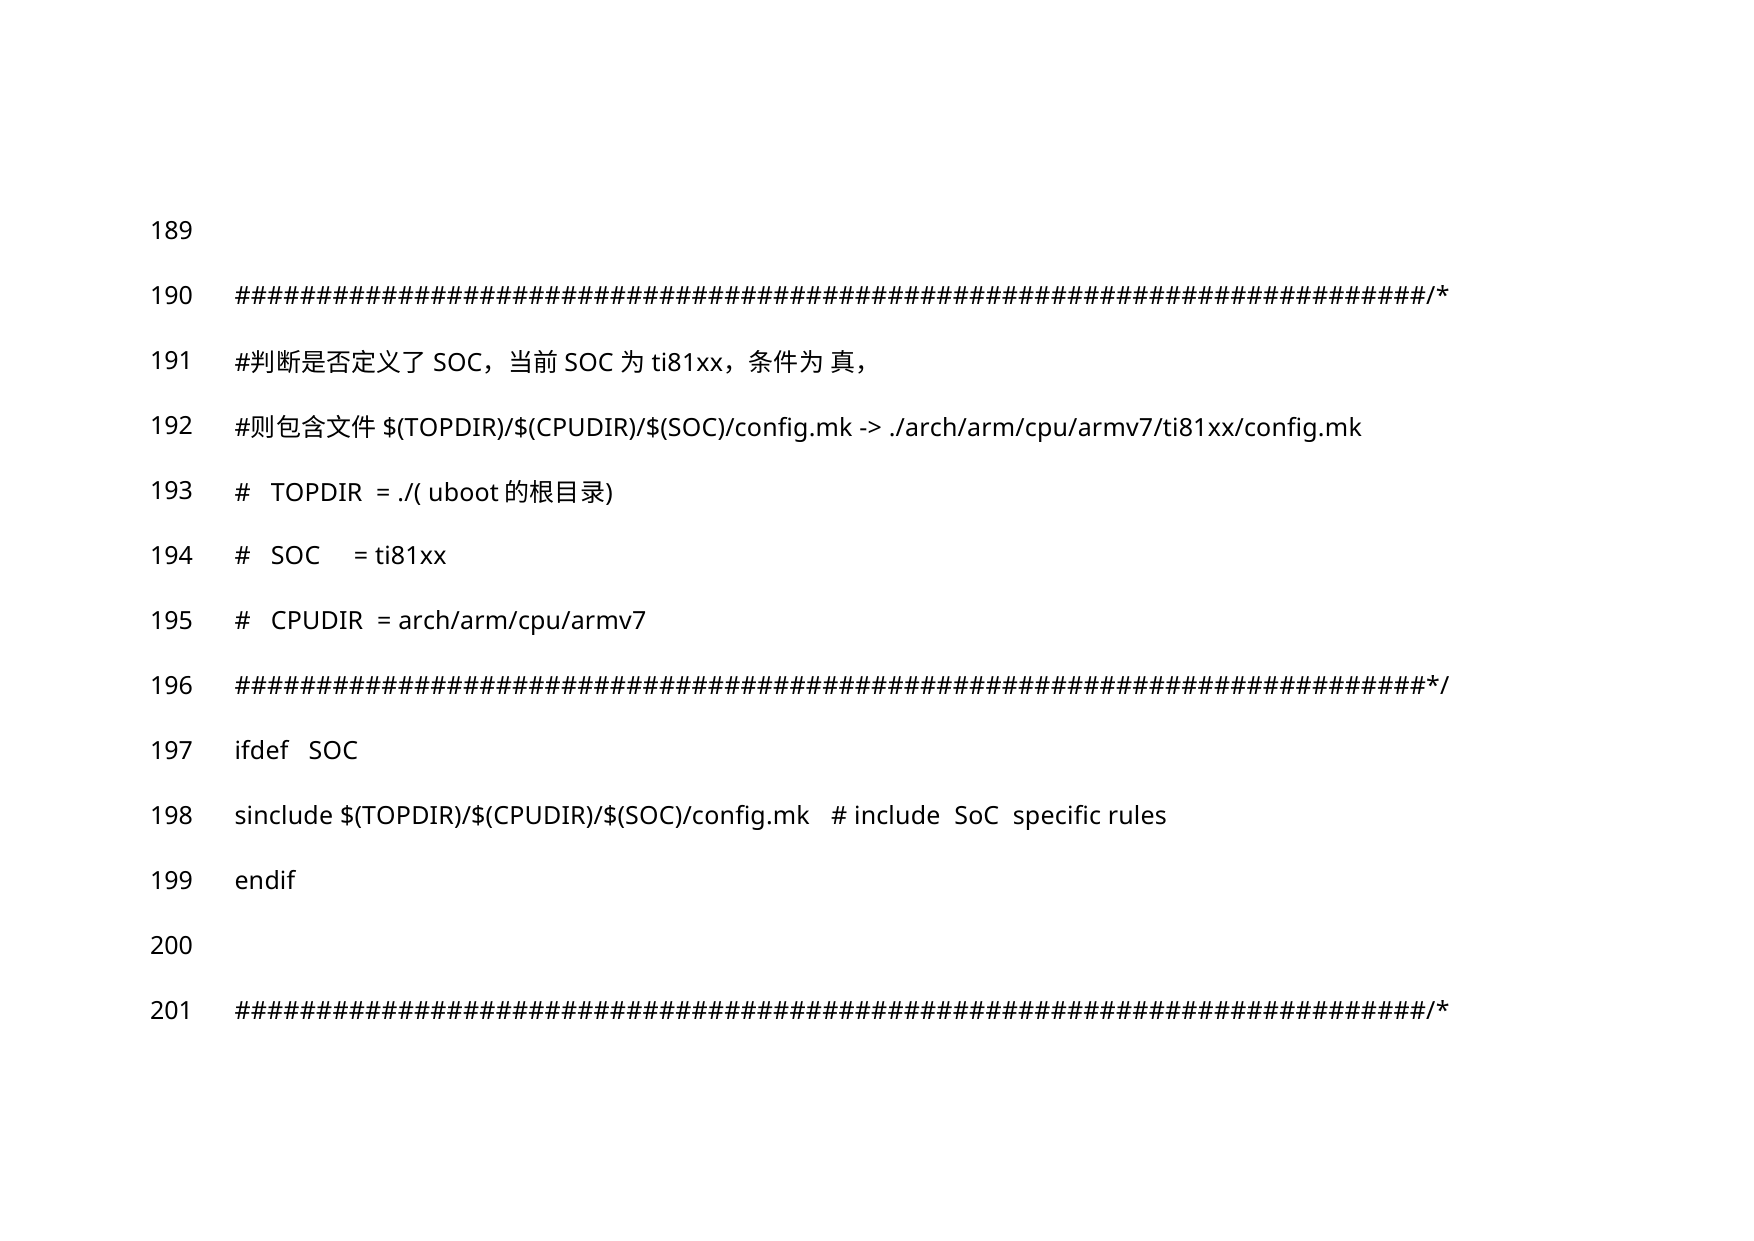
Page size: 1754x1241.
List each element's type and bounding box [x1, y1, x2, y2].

table_header [234, 198, 1754, 1043]
table_header [150, 198, 234, 1043]
